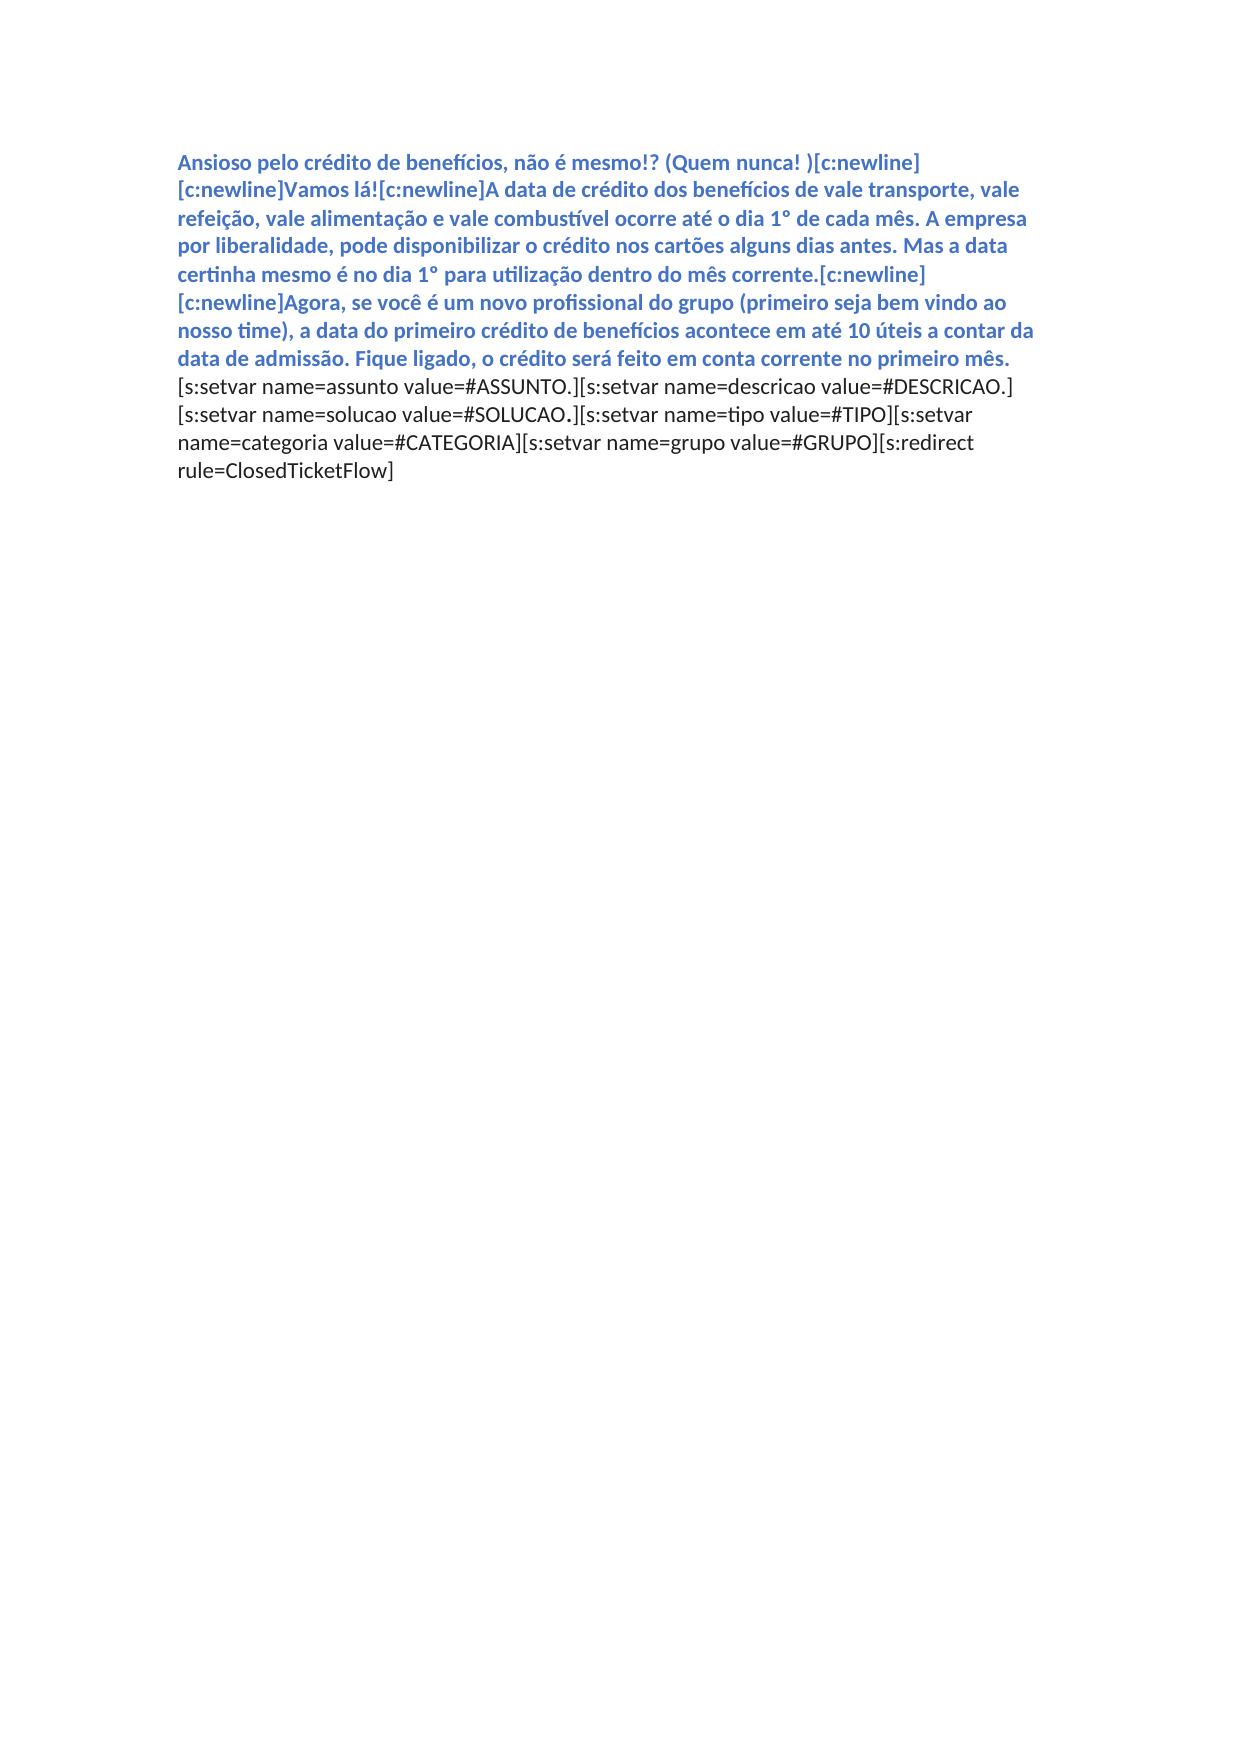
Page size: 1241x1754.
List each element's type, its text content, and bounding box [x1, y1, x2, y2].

text Ansioso pelo crédito de benefícios, não é mesmo!? (Quem nunca! )[c:newline][c:newline]Vamos lá![c:newline]A data de crédito dos benefícios de vale transporte, vale refeição, vale alimentação e vale combustível ocorre até o dia 1º de cada mês. A empresa por liberalidade, pode disponibilizar o crédito nos cartões alguns dias antes. Mas a data certinha mesmo é no dia 1º para utilização dentro do mês corrente.[c:newline][c:newline]Agora, se você é um novo profissional do grupo (primeiro seja bem vindo ao nosso time), a data do primeiro crédito de benefícios acontece em até 10 úteis a contar da data de admissão. Fique ligado, o crédito será feito em conta corrente no primeiro mês.[s:setvar name=assunto value=#ASSUNTO.][s:setvar name=descricao value=#DESCRICAO.][s:setvar name=solucao value=#SOLUCAO.][s:setvar name=tipo value=#TIPO][s:setvar name=categoria value=#CATEGORIA][s:setvar name=grupo value=#GRUPO][s:redirect rule=ClosedTicketFlow] [177, 148, 1063, 484]
